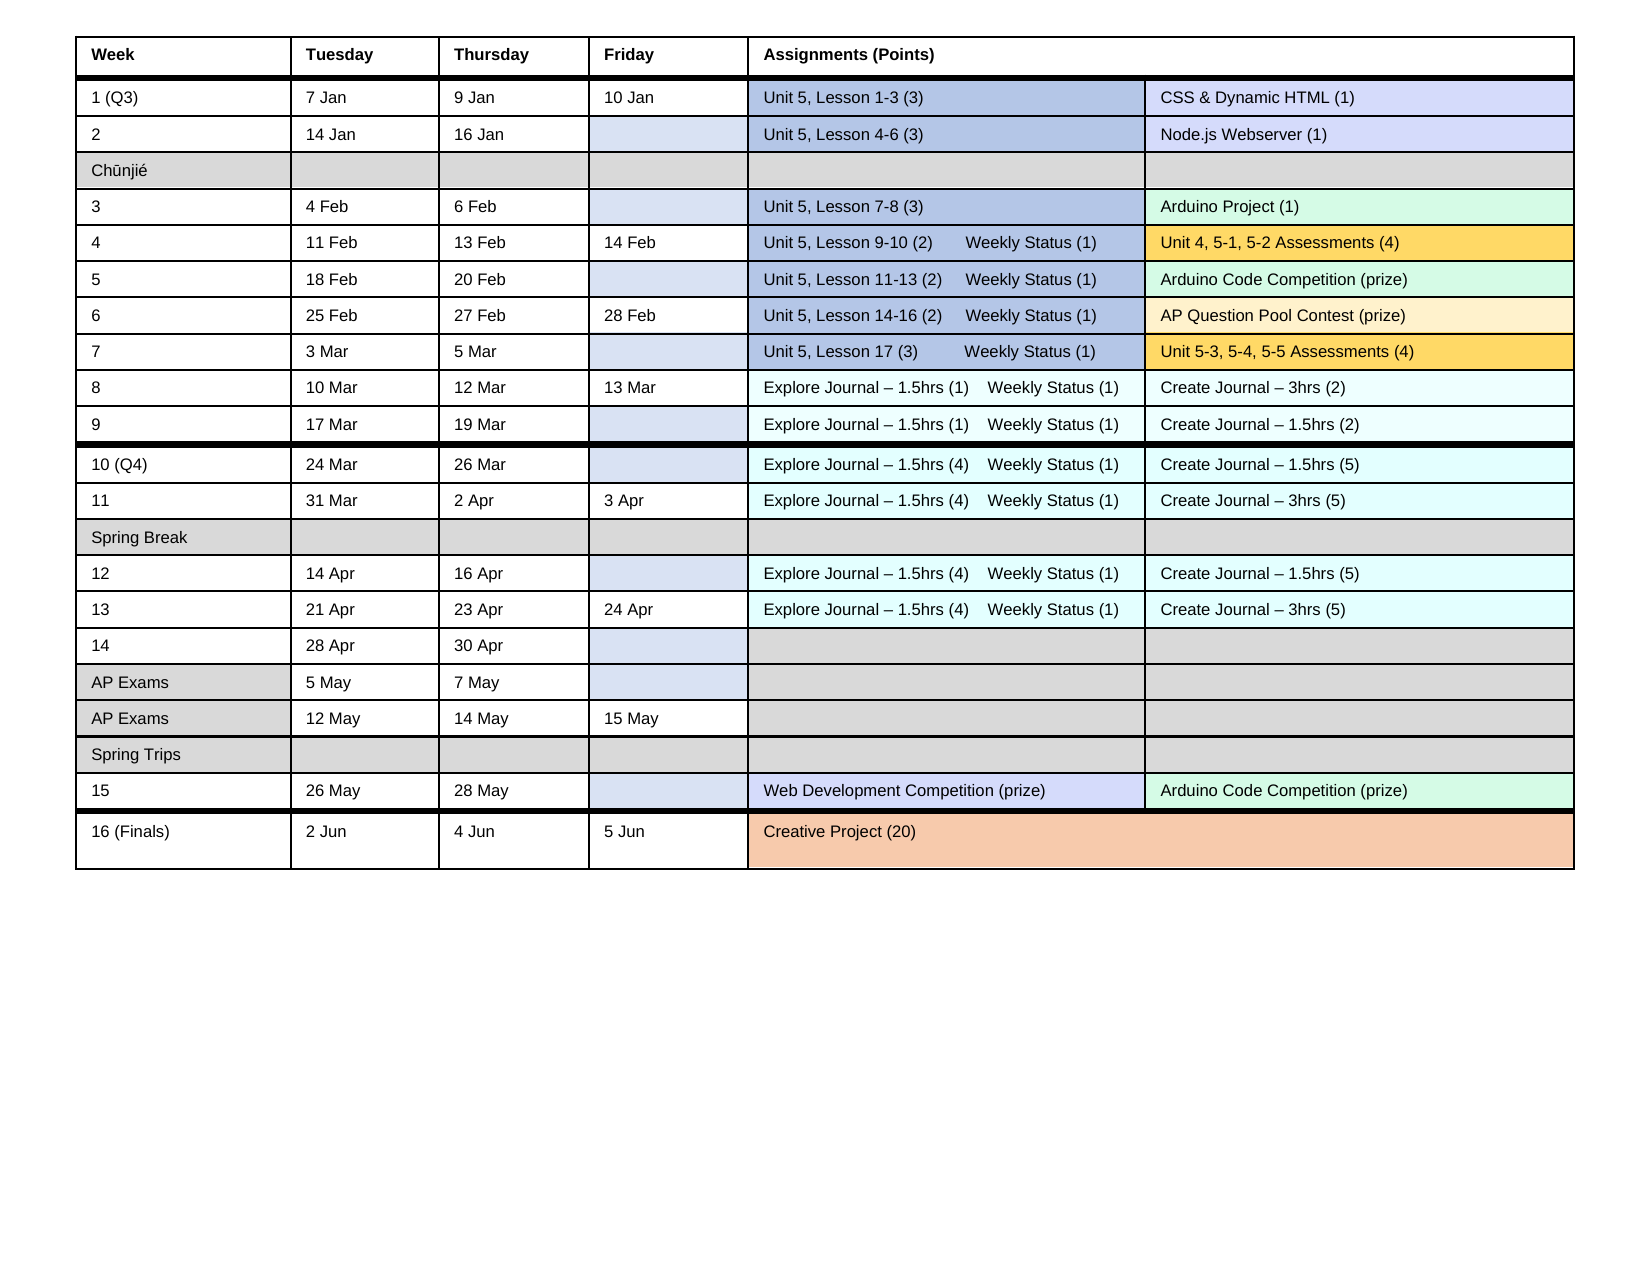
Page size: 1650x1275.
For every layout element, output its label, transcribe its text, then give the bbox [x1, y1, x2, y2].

table_cell Spring Break [77, 520, 290, 554]
table_header Week [77, 38, 290, 74]
table_cell 24 Apr [590, 592, 747, 627]
table_cell AP Exams [77, 665, 290, 699]
table_cell [749, 738, 1144, 772]
table_cell 7 Jan [292, 81, 438, 115]
table_cell [590, 407, 747, 441]
table_cell Explore Journal – 1.5hrs (4) Weekly Status (1) [749, 556, 1144, 590]
table_cell [590, 520, 747, 554]
table_cell [292, 153, 438, 187]
table_cell Unit 5, Lesson 17 (3) Weekly Status (1) [749, 335, 1144, 369]
table_cell 17 Mar [292, 407, 438, 441]
table_cell 31 Mar [292, 484, 438, 518]
table_header Friday [590, 38, 747, 74]
table_cell Arduino Project (1) [1146, 190, 1573, 224]
table_cell [590, 262, 747, 296]
table_cell 11 [77, 484, 290, 518]
table_cell 28 May [440, 774, 588, 808]
table_cell 8 [77, 371, 290, 405]
table_cell Chūnjié [77, 153, 290, 187]
table_cell 10 Mar [292, 371, 438, 405]
table_cell 13 Mar [590, 371, 747, 405]
table_cell [1146, 665, 1573, 699]
table_cell 16 (Finals) [77, 814, 290, 867]
table_cell 14 Apr [292, 556, 438, 590]
table_cell 24 Mar [292, 448, 438, 482]
table_cell 4 Feb [292, 190, 438, 224]
table_cell 4 Jun [440, 814, 588, 867]
table_cell Create Journal – 1.5hrs (5) [1146, 448, 1573, 482]
table_cell Unit 4, 5-1, 5-2 Assessments (4) [1146, 226, 1573, 260]
table_cell Arduino Code Competition (prize) [1146, 774, 1573, 808]
table_header Assignments (Points) [749, 38, 1573, 74]
table_cell 30 Apr [440, 629, 588, 663]
table_cell Spring Trips [77, 738, 290, 772]
table_cell AP Question Pool Contest (prize) [1146, 298, 1573, 332]
table_cell 9 [77, 407, 290, 441]
table_cell Arduino Code Competition (prize) [1146, 262, 1573, 296]
table_cell 13 [77, 592, 290, 627]
table_cell 14 [77, 629, 290, 663]
table_cell [440, 153, 588, 187]
table_cell CSS & Dynamic HTML (1) [1146, 81, 1573, 115]
table_cell Unit 5, Lesson 1-3 (3) [749, 81, 1144, 115]
table_cell 10 Jan [590, 81, 747, 115]
table_cell Creative Project (20) [749, 814, 1573, 867]
table_cell 9 Jan [440, 81, 588, 115]
table_cell 1 (Q3) [77, 81, 290, 115]
table_cell Create Journal – 1.5hrs (5) [1146, 556, 1573, 590]
table_cell 12 [77, 556, 290, 590]
table_cell Unit 5, Lesson 4-6 (3) [749, 117, 1144, 151]
table_cell 7 May [440, 665, 588, 699]
table_cell Create Journal – 1.5hrs (2) [1146, 407, 1573, 441]
table_cell 13 Feb [440, 226, 588, 260]
table_cell Unit 5, Lesson 9-10 (2) Weekly Status (1) [749, 226, 1144, 260]
table_cell [590, 774, 747, 808]
table_cell [1146, 520, 1573, 554]
table_cell 28 Apr [292, 629, 438, 663]
table_cell 3 [77, 190, 290, 224]
table_cell [590, 665, 747, 699]
table_cell Explore Journal – 1.5hrs (4) Weekly Status (1) [749, 448, 1144, 482]
table_cell 4 [77, 226, 290, 260]
table_cell 26 Mar [440, 448, 588, 482]
table_cell Unit 5-3, 5-4, 5-5 Assessments (4) [1146, 335, 1573, 369]
table_cell [749, 701, 1144, 735]
table_cell 7 [77, 335, 290, 369]
table_cell 19 Mar [440, 407, 588, 441]
table_cell [590, 629, 747, 663]
table_cell 5 [77, 262, 290, 296]
table_cell [749, 520, 1144, 554]
table_cell [292, 520, 438, 554]
table_cell 12 Mar [440, 371, 588, 405]
table_cell 16 Jan [440, 117, 588, 151]
table_cell 15 May [590, 701, 747, 735]
table_cell 3 Apr [590, 484, 747, 518]
table_cell 16 Apr [440, 556, 588, 590]
table_cell [1146, 629, 1573, 663]
table_header Tuesday [292, 38, 438, 74]
table_cell 23 Apr [440, 592, 588, 627]
table_cell Node.js Webserver (1) [1146, 117, 1573, 151]
table_cell AP Exams [77, 701, 290, 735]
table_cell [440, 738, 588, 772]
table_cell 20 Feb [440, 262, 588, 296]
table_cell [590, 335, 747, 369]
table_cell 5 May [292, 665, 438, 699]
table_cell 18 Feb [292, 262, 438, 296]
table_cell [590, 153, 747, 187]
table_cell 27 Feb [440, 298, 588, 332]
table_cell 28 Feb [590, 298, 747, 332]
table_cell Explore Journal – 1.5hrs (4) Weekly Status (1) [749, 484, 1144, 518]
table_cell 14 May [440, 701, 588, 735]
table_cell [1146, 738, 1573, 772]
table_cell Explore Journal – 1.5hrs (1) Weekly Status (1) [749, 407, 1144, 441]
table_cell 5 Jun [590, 814, 747, 867]
table_cell [590, 448, 747, 482]
table_cell Create Journal – 3hrs (2) [1146, 371, 1573, 405]
table_cell [749, 665, 1144, 699]
table_cell Web Development Competition (prize) [749, 774, 1144, 808]
table_cell [590, 738, 747, 772]
table_cell Explore Journal – 1.5hrs (1) Weekly Status (1) [749, 371, 1144, 405]
table_cell [590, 190, 747, 224]
table_cell 3 Mar [292, 335, 438, 369]
table_cell 14 Feb [590, 226, 747, 260]
table_cell Unit 5, Lesson 14-16 (2) Weekly Status (1) [749, 298, 1144, 332]
table_cell 2 [77, 117, 290, 151]
table_cell 5 Mar [440, 335, 588, 369]
table_cell 25 Feb [292, 298, 438, 332]
table_cell [1146, 701, 1573, 735]
table_cell Create Journal – 3hrs (5) [1146, 484, 1573, 518]
table_cell 26 May [292, 774, 438, 808]
table_cell [590, 556, 747, 590]
table_cell 21 Apr [292, 592, 438, 627]
table_cell 11 Feb [292, 226, 438, 260]
table_cell Unit 5, Lesson 11-13 (2) Weekly Status (1) [749, 262, 1144, 296]
table_cell Explore Journal – 1.5hrs (4) Weekly Status (1) [749, 592, 1144, 627]
table_cell 12 May [292, 701, 438, 735]
table_cell 2 Jun [292, 814, 438, 867]
table_cell Create Journal – 3hrs (5) [1146, 592, 1573, 627]
table_cell 6 [77, 298, 290, 332]
table_cell 15 [77, 774, 290, 808]
table_cell [440, 520, 588, 554]
table_cell [292, 738, 438, 772]
table_cell [590, 117, 747, 151]
table_header Thursday [440, 38, 588, 74]
table_cell [749, 629, 1144, 663]
table_cell [749, 153, 1144, 187]
table_cell 2 Apr [440, 484, 588, 518]
table_cell 10 (Q4) [77, 448, 290, 482]
table_cell [1146, 153, 1573, 187]
table_cell 6 Feb [440, 190, 588, 224]
table_cell 14 Jan [292, 117, 438, 151]
table_cell Unit 5, Lesson 7-8 (3) [749, 190, 1144, 224]
